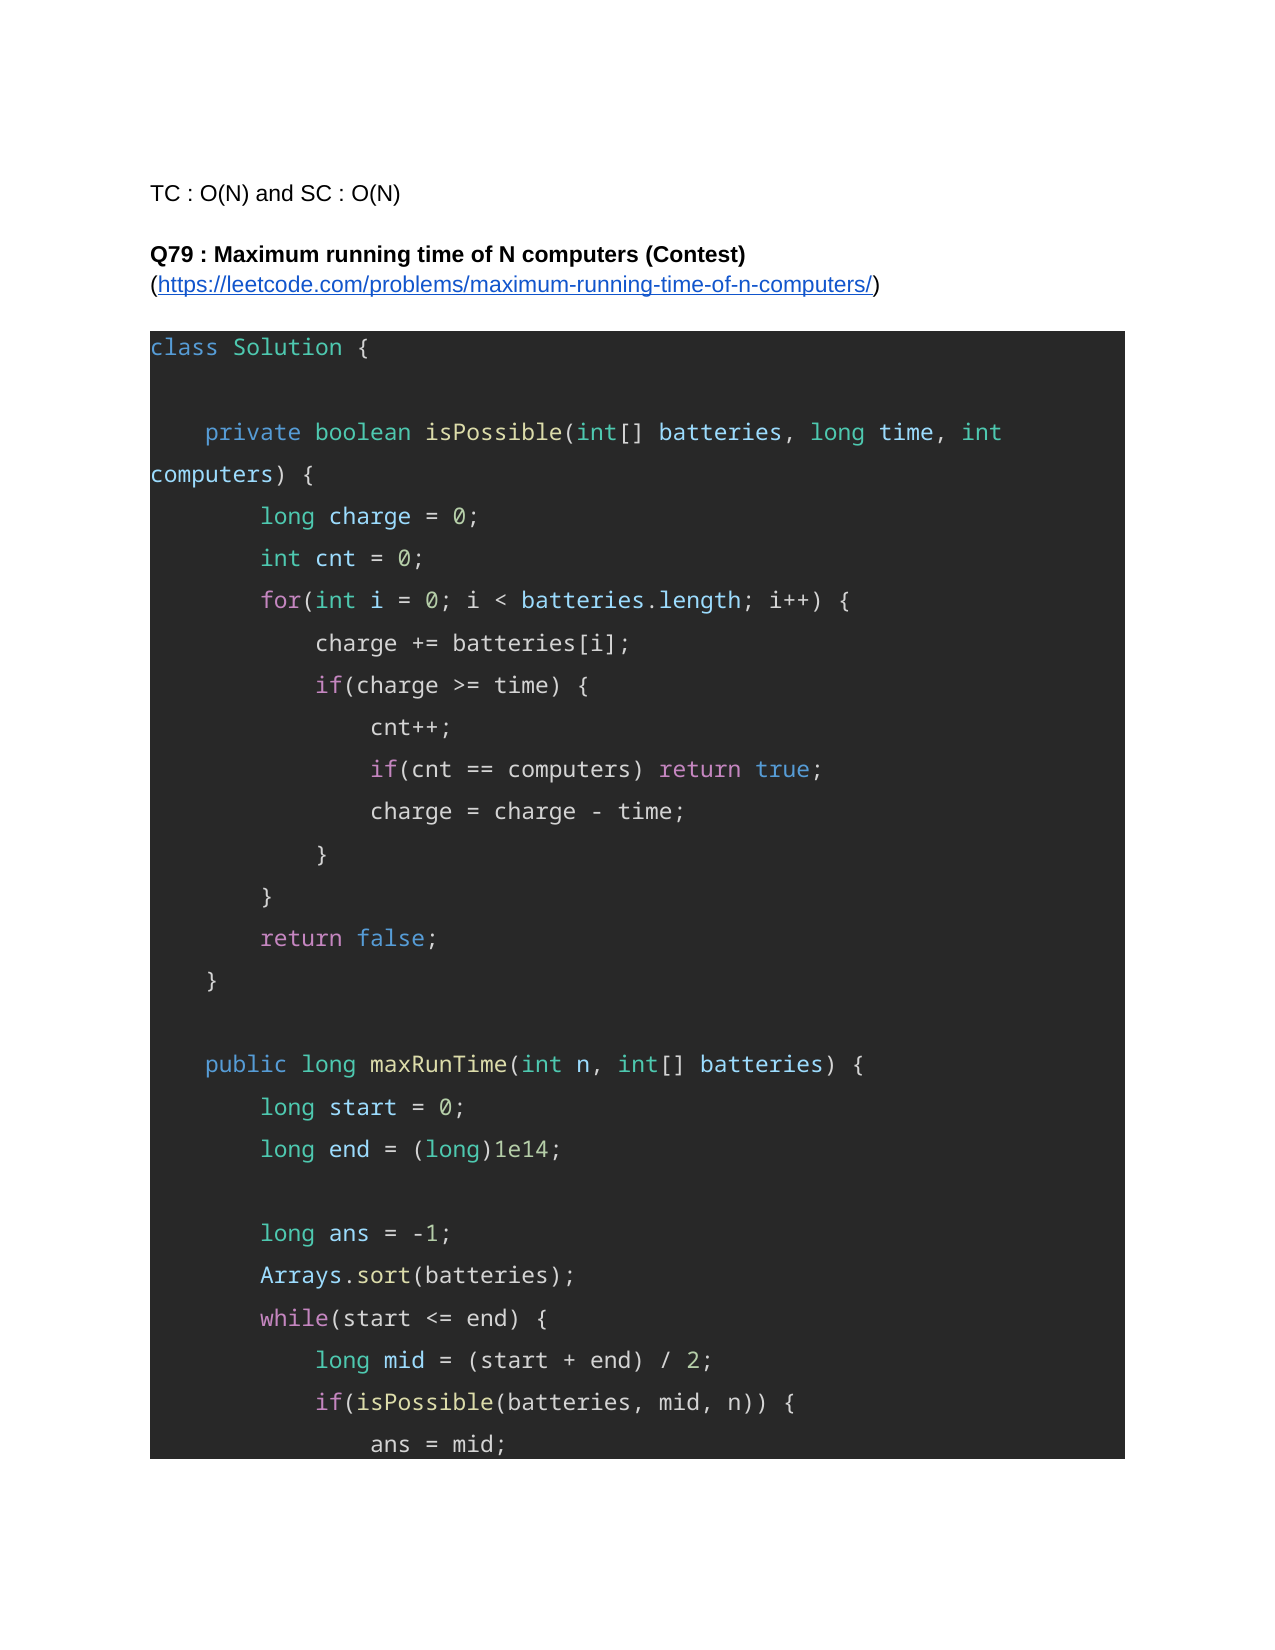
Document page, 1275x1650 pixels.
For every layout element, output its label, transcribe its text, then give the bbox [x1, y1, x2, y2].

text charge += batteries[i]; [150, 627, 1125, 658]
text return false; [150, 922, 1125, 953]
text cnt++; [150, 711, 1125, 742]
text while(start <= end) { [150, 1302, 1125, 1333]
text long mid = (start + end) / 2; [150, 1344, 1125, 1375]
text TC : O(N) and SC : O(N) [150, 180, 1125, 207]
text Arrays.sort(batteries); [150, 1259, 1125, 1291]
text ans = mid; [150, 1428, 1125, 1459]
text } [150, 880, 1125, 911]
text Q79 : Maximum running time of N computers (Contest) [150, 241, 1125, 267]
text if(isPossible(batteries, mid, n)) { [150, 1386, 1125, 1417]
text long charge = 0; [150, 500, 1125, 531]
text long ans = -1; [150, 1217, 1125, 1248]
text long start = 0; [150, 1091, 1125, 1122]
text class Solution { [150, 331, 1125, 362]
text if(charge >= time) { [150, 669, 1125, 700]
text int cnt = 0; [150, 542, 1125, 573]
text long end = (long)1e14; [150, 1133, 1125, 1164]
text if(cnt == computers) return true; [150, 753, 1125, 784]
text } [150, 837, 1125, 869]
text private boolean isPossible(int[] batteries, long time, int computers) { [150, 416, 1125, 489]
text for(int i = 0; i < batteries.length; i++) { [150, 584, 1125, 616]
text } [150, 964, 1125, 995]
text charge = charge - time; [150, 795, 1125, 827]
text (https://leetcode.com/problems/maximum-running-time-of-n-computers/) [150, 271, 1125, 297]
text public long maxRunTime(int n, int[] batteries) { [150, 1048, 1125, 1080]
